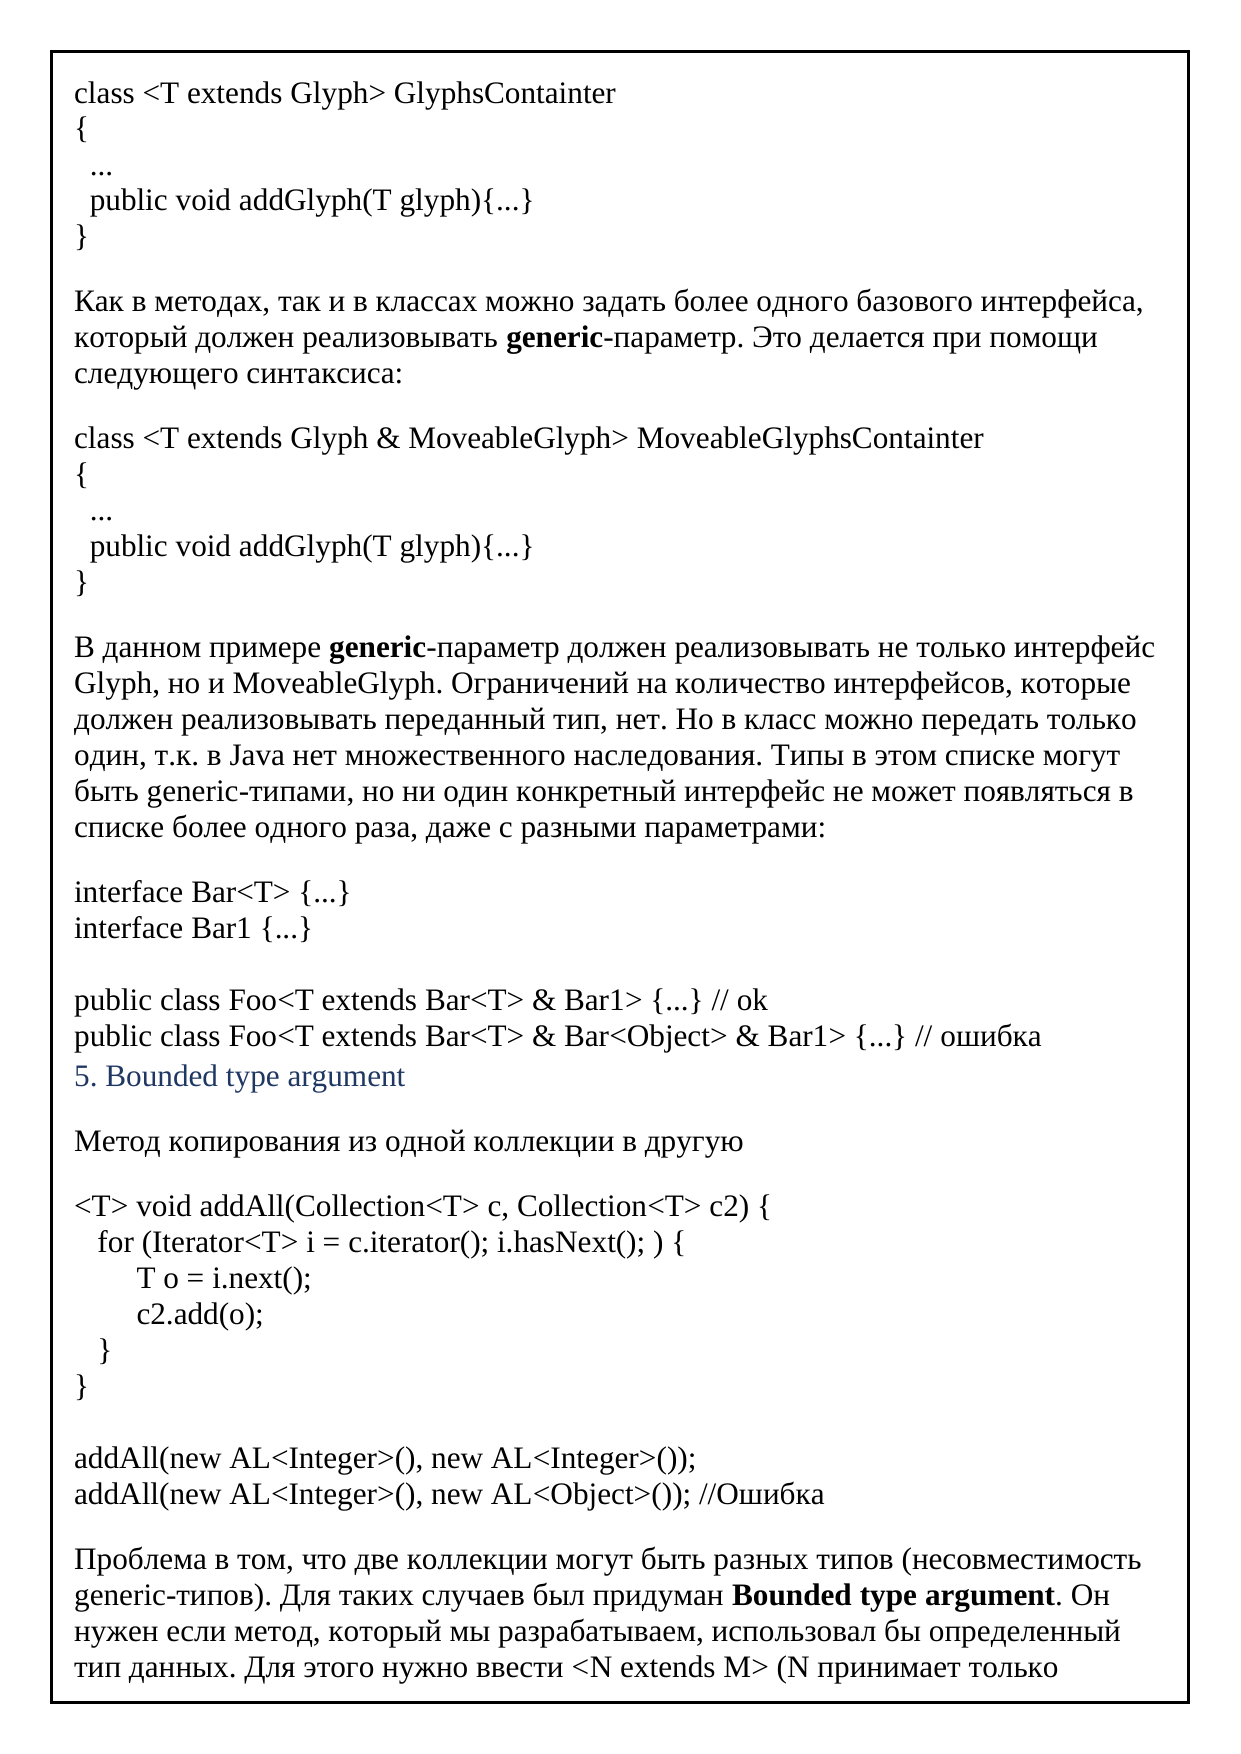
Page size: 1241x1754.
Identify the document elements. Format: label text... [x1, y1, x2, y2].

text { [74, 110, 1167, 146]
text for (Iterator<T> i = c.iterator(); i.hasNext(); ) { [74, 1223, 1167, 1259]
subtitle 5. Bounded type argument [74, 1057, 1167, 1093]
text public class Foo<T extends Bar<T> & Bar1> {...} // ok [74, 981, 1167, 1017]
text } [74, 563, 1167, 599]
text } [74, 218, 1167, 253]
text Как в методах, так и в классах можно задать более одного базового интерфейса, который должен реализовывать generic-параметр. Это делается при помощи следующего синтаксиса: [74, 283, 1167, 391]
text c2.add(o); [74, 1295, 1167, 1331]
text { [74, 456, 1167, 492]
text ... [74, 146, 1167, 182]
text public void addGlyph(T glyph){...} [74, 182, 1167, 218]
text interface Bar<T> {...} [74, 873, 1167, 909]
text ... [74, 492, 1167, 527]
text class <T extends Glyph> GlyphsContainter [74, 74, 1167, 110]
text interface Bar1 {...} [74, 909, 1167, 945]
text addAll(new AL<Integer>(), new AL<Object>()); //Ошибка [74, 1475, 1167, 1511]
text class <T extends Glyph & MoveableGlyph> MoveableGlyphsContainter [74, 420, 1167, 456]
text Метод копирования из одной коллекции в другую [74, 1122, 1167, 1158]
text } [74, 1331, 1167, 1367]
text public class Foo<T extends Bar<T> & Bar<Object> & Bar1> {...} // ошибка [74, 1017, 1167, 1053]
text <T> void addAll(Collection<T> c, Collection<T> c2) { [74, 1187, 1167, 1223]
text } [74, 1367, 1167, 1403]
text addAll(new AL<Integer>(), new AL<Integer>()); [74, 1439, 1167, 1475]
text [74, 1540, 1167, 1684]
text В данном примере generic-параметр должен реализовывать не только интерфейс Glyph, но и MoveableGlyph. Ограничений на количество интерфейсов, которые должен реализовывать переданный тип, нет. Но в класс можно передать только один, т.к. в Java нет множественного наследования. Типы в этом списке могут быть generic-типами, но ни один конкретный интерфейс не может появляться в списке более одного раза, даже с разными параметрами: [74, 628, 1167, 844]
text public void addGlyph(T glyph){...} [74, 527, 1167, 563]
text T o = i.next(); [74, 1259, 1167, 1295]
